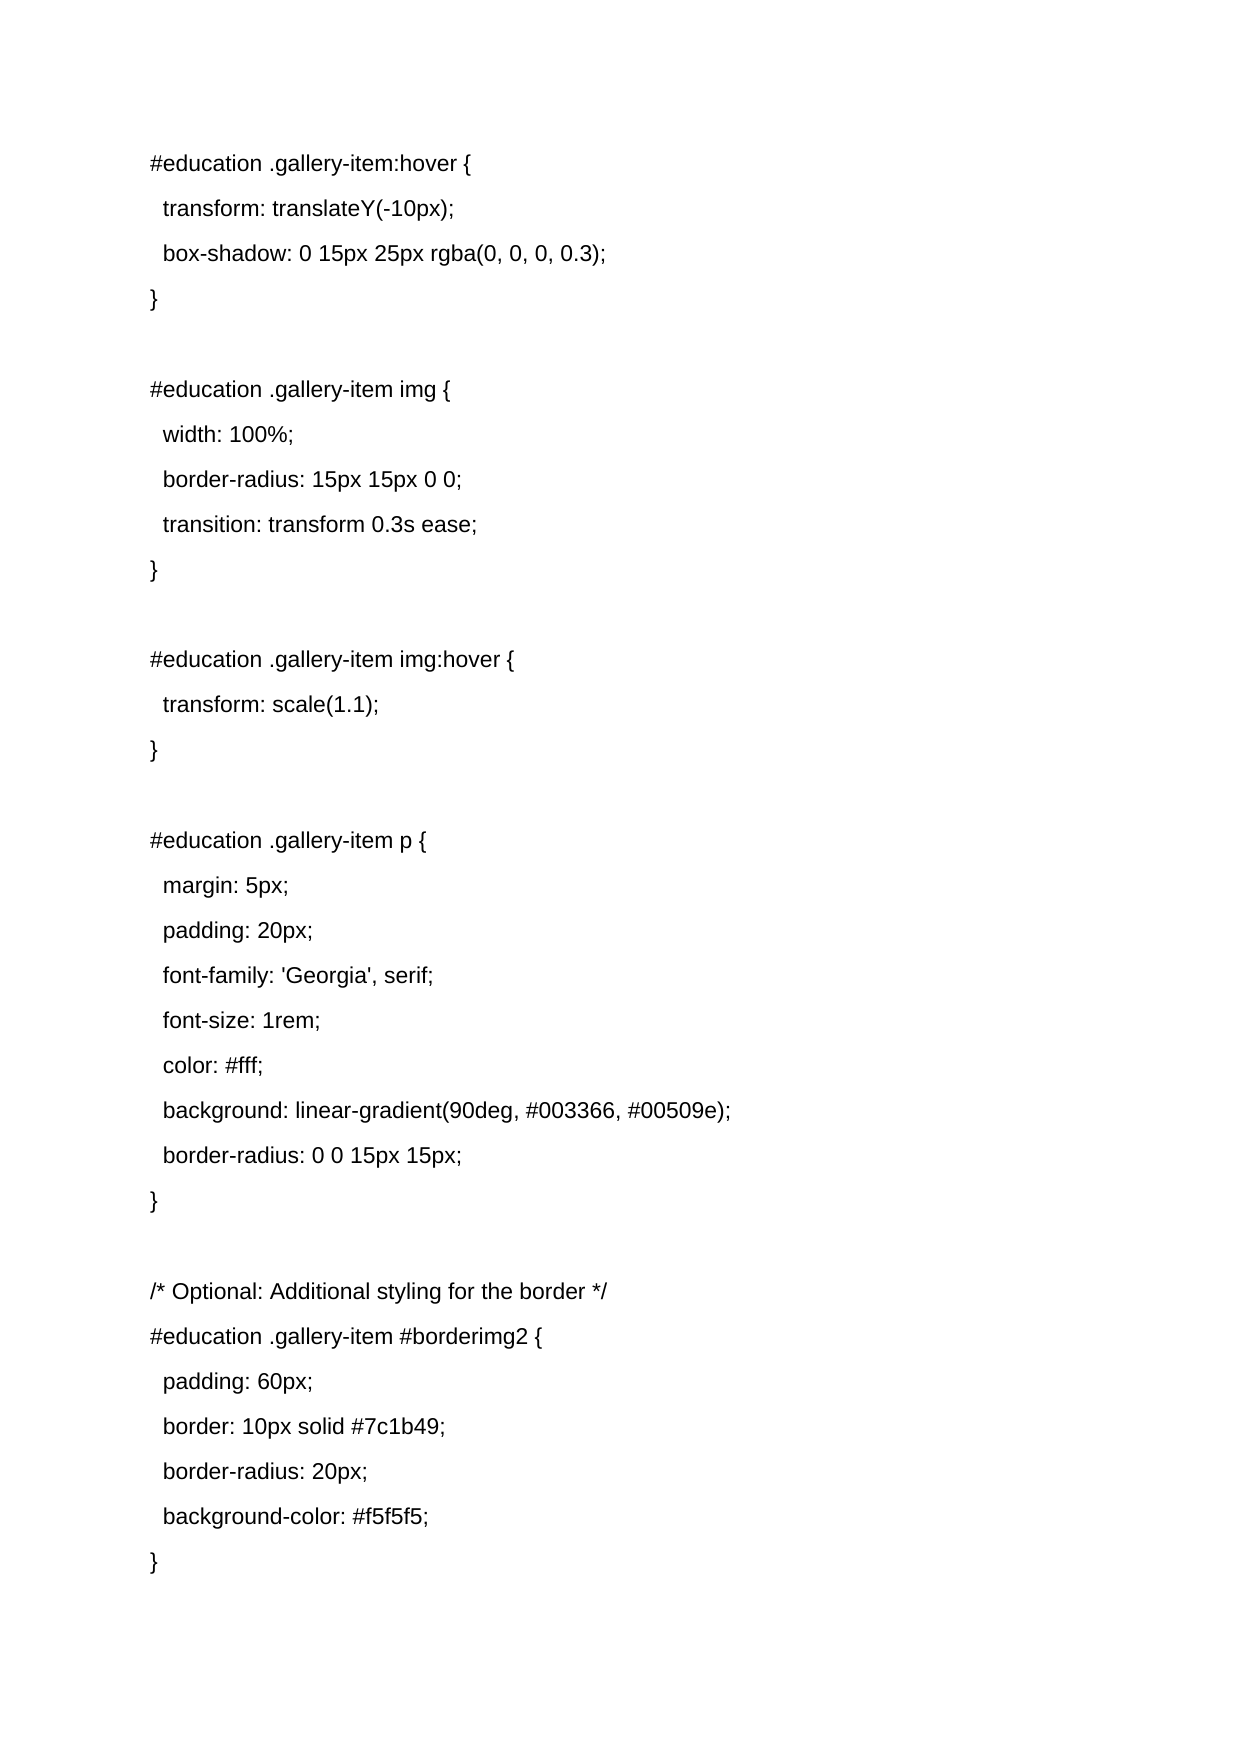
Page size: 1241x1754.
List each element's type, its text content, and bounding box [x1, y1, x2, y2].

text background-color: #f5f5f5; [150, 1503, 1090, 1529]
text transition: transform 0.3s ease; [150, 511, 1090, 537]
text font-size: 1rem; [150, 1007, 1090, 1033]
text /* Optional: Additional styling for the border */ [150, 1278, 1090, 1304]
text } [150, 1187, 1090, 1214]
text padding: 20px; [150, 917, 1090, 943]
text #education .gallery-item #borderimg2 { [150, 1323, 1090, 1349]
text transform: translateY(-10px); [150, 195, 1090, 221]
text background: linear-gradient(90deg, #003366, #00509e); [150, 1097, 1090, 1123]
text #education .gallery-item:hover { [150, 150, 1090, 176]
text border-radius: 20px; [150, 1458, 1090, 1484]
text #education .gallery-item img:hover { [150, 646, 1090, 672]
text box-shadow: 0 15px 25px rgba(0, 0, 0, 0.3); [150, 240, 1090, 267]
text #education .gallery-item p { [150, 827, 1090, 853]
text } [150, 556, 1090, 582]
text color: #fff; [150, 1052, 1090, 1078]
text margin: 5px; [150, 872, 1090, 898]
text } [150, 736, 1090, 763]
text padding: 60px; [150, 1368, 1090, 1394]
text } [150, 285, 1090, 312]
text #education .gallery-item img { [150, 376, 1090, 402]
text border: 10px solid #7c1b49; [150, 1413, 1090, 1439]
text width: 100%; [150, 421, 1090, 447]
text font-family: 'Georgia', serif; [150, 962, 1090, 988]
text border-radius: 0 0 15px 15px; [150, 1142, 1090, 1169]
text } [150, 1548, 1090, 1574]
text transform: scale(1.1); [150, 691, 1090, 718]
text border-radius: 15px 15px 0 0; [150, 466, 1090, 492]
